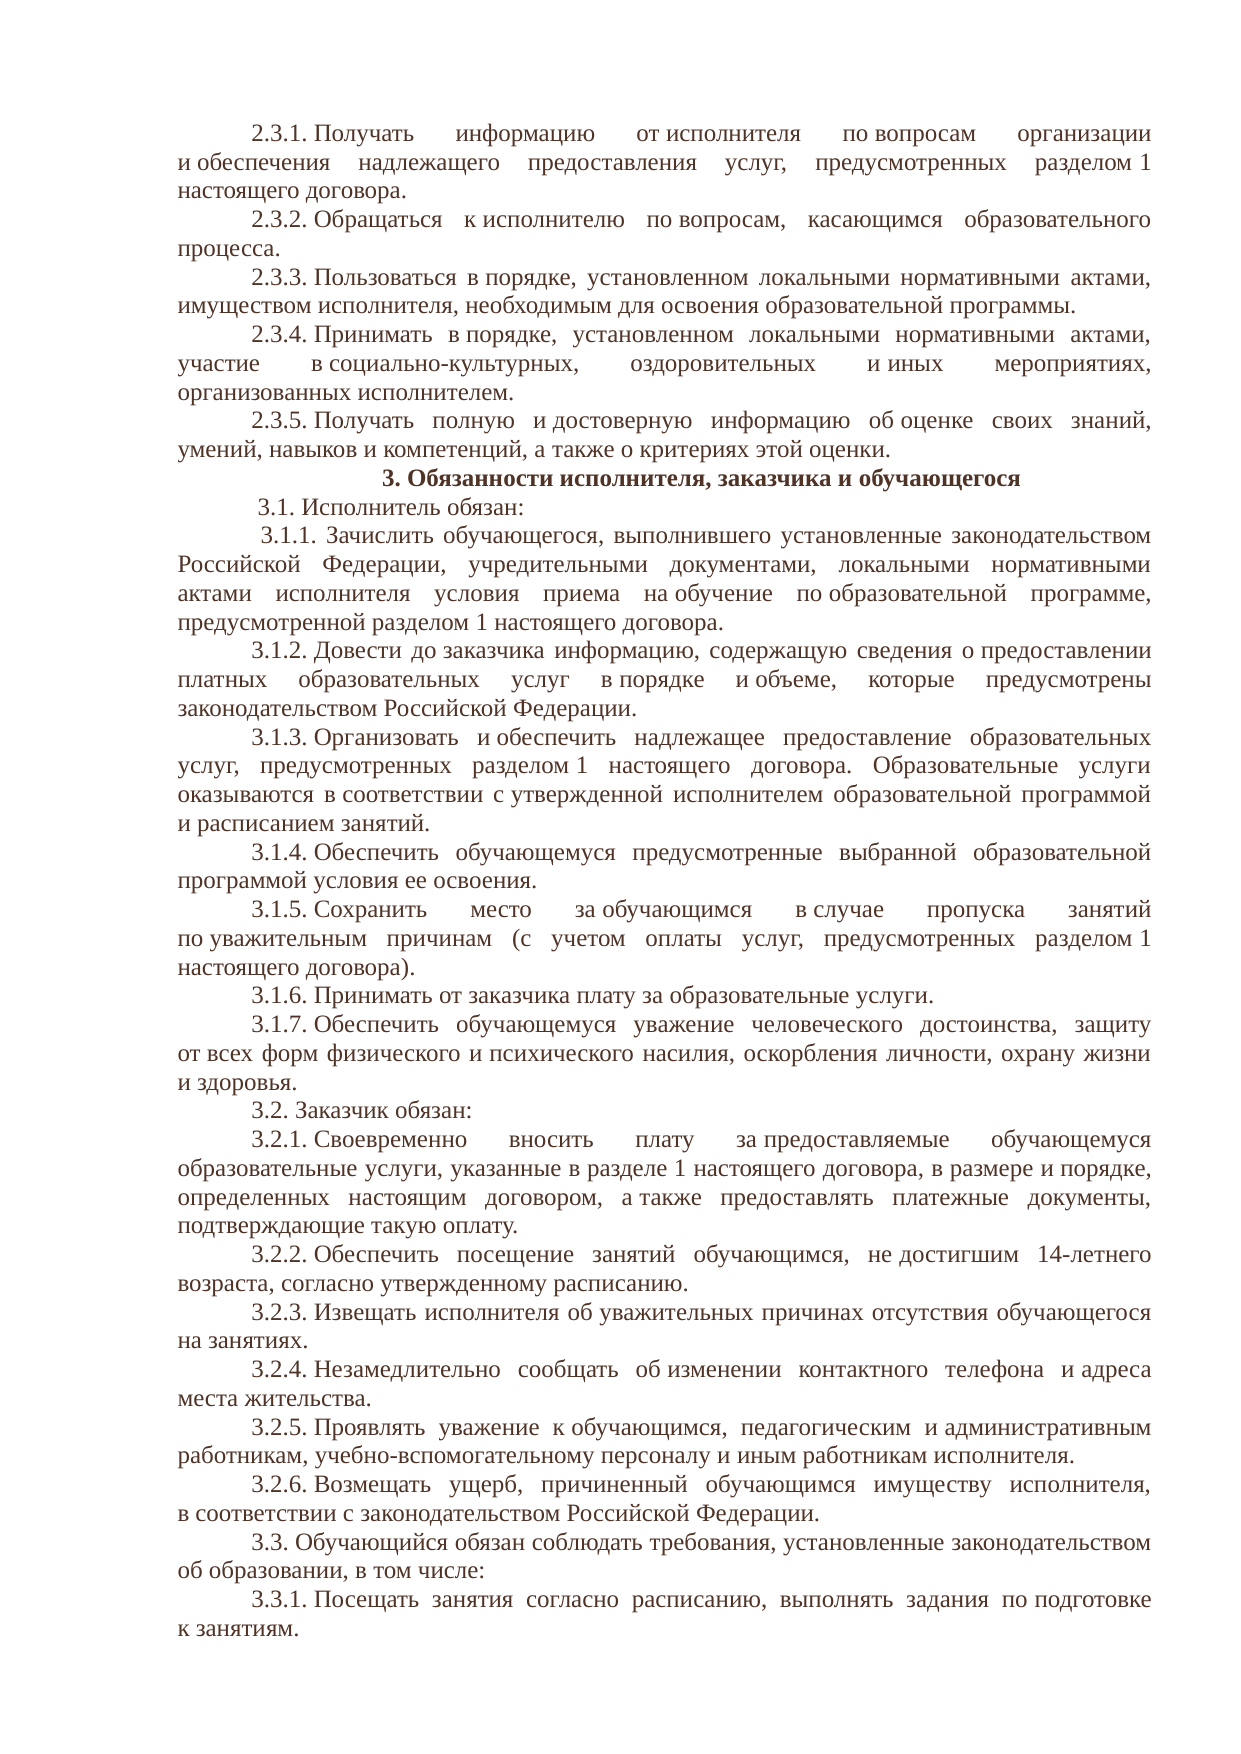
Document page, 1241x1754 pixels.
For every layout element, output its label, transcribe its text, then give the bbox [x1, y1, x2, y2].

text 3.1.5. Сохранить место за обучающимся в случае пропуска занятий по уважительным причинам (с учетом оплаты услуг, предусмотренных разделом 1 настоящего договора). [177, 894, 1152, 981]
text 3.1.2. Довести до заказчика информацию, содержащую сведения о предоставлении платных образовательных услуг в порядке и объеме, которые предусмотрены законодательством Российской Федерации. [177, 636, 1152, 722]
text 3.1. Исполнитель обязан: [177, 492, 1152, 521]
text 3.3.1. Посещать занятия согласно расписанию, выполнять задания по подготовке к занятиям. [177, 1584, 1152, 1642]
text 3.2.1. Своевременно вносить плату за предоставляемые обучающемуся образовательные услуги, указанные в разделе 1 настоящего договора, в размере и порядке, определенных настоящим договором, а также предоставлять платежные документы, подтверждающие такую оплату. [177, 1124, 1152, 1239]
text 3.2.2. Обеспечить посещение занятий обучающимся, не достигшим 14-летнего возраста, согласно утвержденному расписанию. [177, 1239, 1152, 1297]
text 3.2. Заказчик обязан: [177, 1096, 1152, 1124]
text 3.2.6. Возмещать ущерб, причиненный обучающимся имуществу исполнителя, в соответствии с законодательством Российской Федерации. [177, 1469, 1152, 1527]
text 2.3.2. Обращаться к исполнителю по вопросам, касающимся образовательного процесса. [177, 204, 1152, 262]
text 2.3.5. Получать полную и достоверную информацию об оценке своих знаний, умений, навыков и компетенций, а также о критериях этой оценки. [177, 406, 1152, 463]
text 3.3. Обучающийся обязан соблюдать требования, установленные законодательством об образовании, в том числе: [177, 1527, 1152, 1584]
text 2.3.4. Принимать в порядке, установленном локальными нормативными актами, участие в социально-культурных, оздоровительных и иных мероприятиях, организованных исполнителем. [177, 319, 1152, 406]
text 3.1.3. Организовать и обеспечить надлежащее предоставление образовательных услуг, предусмотренных разделом 1 настоящего договора. Образовательные услуги оказываются в соответствии с утвержденной исполнителем образовательной программой и расписанием занятий. [177, 722, 1152, 837]
text 3. Обязанности исполнителя, заказчика и обучающегося [177, 463, 1152, 492]
text 3.1.4. Обеспечить обучающемуся предусмотренные выбранной образовательной программой условия ее освоения. [177, 837, 1152, 894]
text 3.2.5. Проявлять уважение к обучающимся, педагогическим и административным работникам, учебно-вспомогательному персоналу и иным работникам исполнителя. [177, 1412, 1152, 1469]
text 3.1.7. Обеспечить обучающемуся уважение человеческого достоинства, защиту от всех форм физического и психического насилия, оскорбления личности, охрану жизни и здоровья. [177, 1009, 1152, 1096]
text 3.2.3. Извещать исполнителя об уважительных причинах отсутствия обучающегося на занятиях. [177, 1297, 1152, 1354]
text 3.1.1. Зачислить обучающегося, выполнившего установленные законодательством Российской Федерации, учредительными документами, локальными нормативными актами исполнителя условия приема на обучение по образовательной программе, предусмотренной разделом 1 настоящего договора. [177, 521, 1152, 636]
text 3.1.6. Принимать от заказчика плату за образовательные услуги. [177, 981, 1152, 1009]
text 2.3.3. Пользоваться в порядке, установленном локальными нормативными актами, имуществом исполнителя, необходимым для освоения образовательной программы. [177, 262, 1152, 319]
text 3.2.4. Незамедлительно сообщать об изменении контактного телефона и адреса места жительства. [177, 1354, 1152, 1412]
